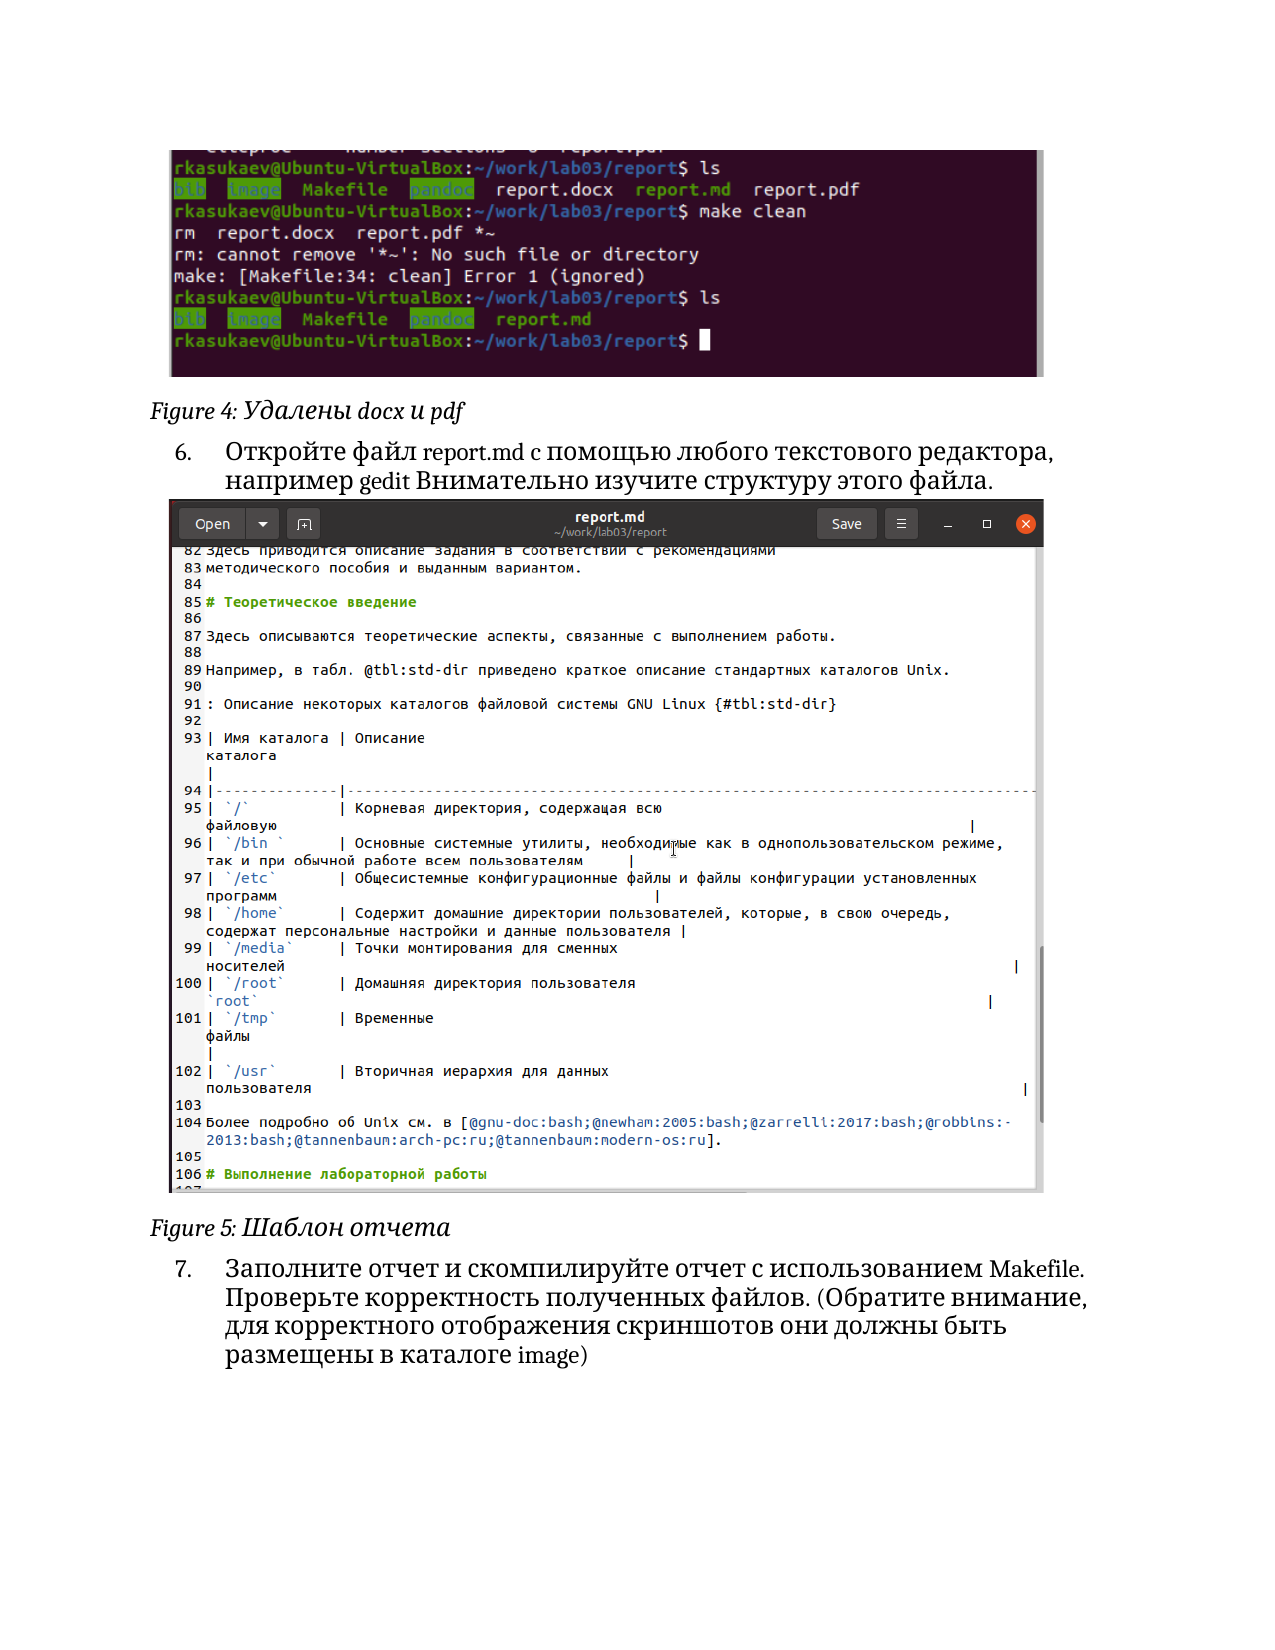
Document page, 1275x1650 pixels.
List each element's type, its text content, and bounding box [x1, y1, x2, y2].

text Figure 4: Удалены docx и pdf [150, 397, 1125, 426]
text Figure 5: Шаблон отчета [150, 1213, 1125, 1242]
picture [168, 499, 1044, 1193]
list Откройте файл report.md c помощью любого текстового редактора, например gedit Внимательно изучите структуру этого файла. [175, 438, 1125, 496]
list Заполните отчет и скомпилируйте отчет с использованием Makefile. Проверьте корректность полученных файлов. (Обратите внимание, для корректного отображения скриншотов они должны быть размещены в каталоге image) [175, 1255, 1125, 1370]
picture [168, 150, 1044, 377]
